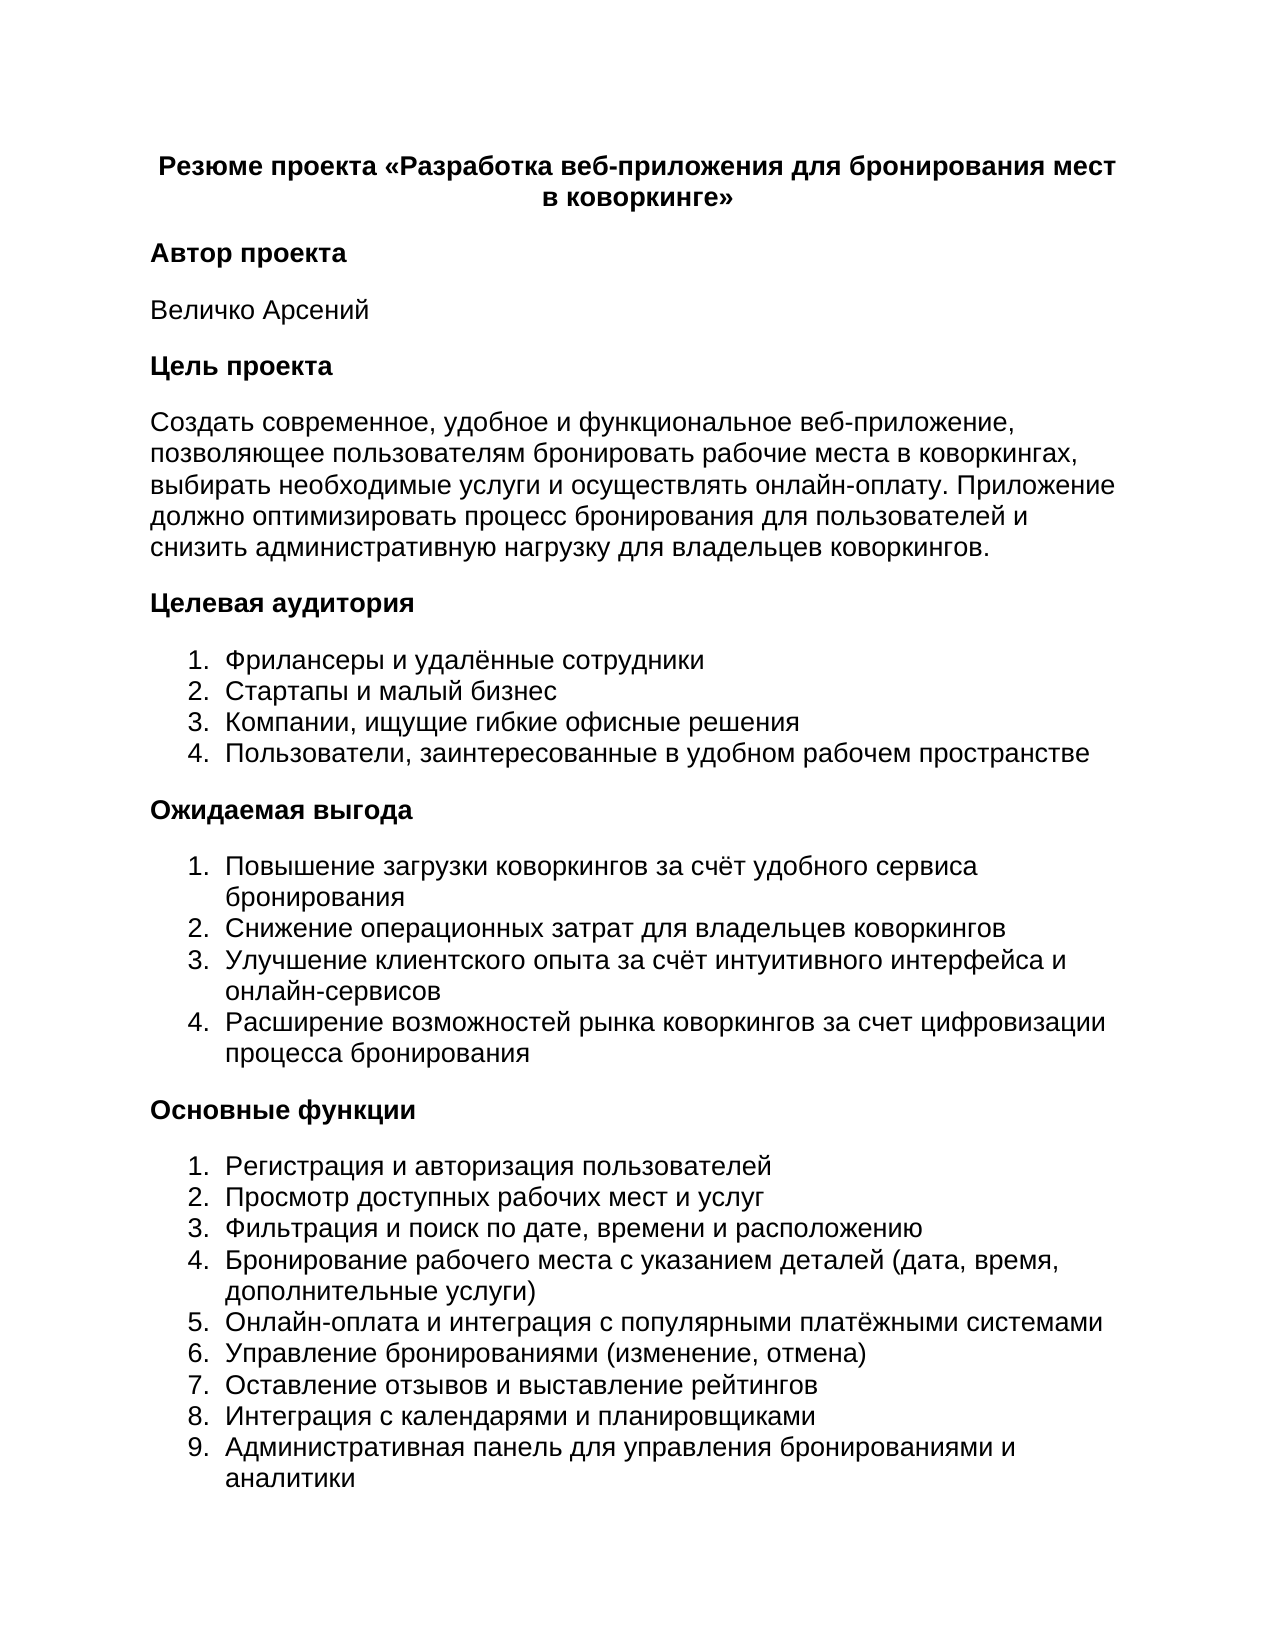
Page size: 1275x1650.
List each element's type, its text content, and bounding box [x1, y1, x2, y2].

text Создать современное, удобное и функциональное веб-приложение, позволяющее пользователям бронировать рабочие места в коворкингах, выбирать необходимые услуги и осуществлять онлайн-оплату. Приложение должно оптимизировать процесс бронирования для пользователей и снизить административную нагрузку для владельцев коворкингов. [150, 406, 1125, 562]
list Оставление отзывов и выставление рейтингов [187, 1369, 1125, 1400]
list Пользователи, заинтересованные в удобном рабочем пространстве [187, 737, 1125, 769]
list Управление бронированиями (изменение, отмена) [187, 1337, 1125, 1369]
list Расширение возможностей рынка коворкингов за счет цифровизации процесса бронирования [187, 1006, 1125, 1069]
list Повышение загрузки коворкингов за счёт удобного сервиса бронирования [187, 850, 1125, 912]
list Снижение операционных затрат для владельцев коворкингов [187, 912, 1125, 944]
list Компании, ищущие гибкие офисные решения [187, 706, 1125, 737]
list Интеграция с календарями и планировщиками [187, 1400, 1125, 1431]
text Автор проекта [150, 237, 1125, 269]
list Бронирование рабочего места с указанием деталей (дата, время, дополнительные услуги) [187, 1244, 1125, 1306]
text Цель проекта [150, 350, 1125, 381]
text Целевая аудитория [150, 587, 1125, 619]
list Регистрация и авторизация пользователей [187, 1150, 1125, 1181]
text Основные функции [150, 1094, 1125, 1125]
list Административная панель для управления бронированиями и аналитики [187, 1431, 1125, 1494]
text Резюме проекта «Разработка веб-приложения для бронирования мест в коворкинге» [150, 150, 1125, 212]
list Онлайн-оплата и интеграция с популярными платёжными системами [187, 1306, 1125, 1337]
text Величко Арсений [150, 294, 1125, 325]
list Фрилансеры и удалённые сотрудники [187, 644, 1125, 675]
list Стартапы и малый бизнес [187, 675, 1125, 706]
text Ожидаемая выгода [150, 794, 1125, 825]
list Фильтрация и поиск по дате, времени и расположению [187, 1212, 1125, 1244]
list Просмотр доступных рабочих мест и услуг [187, 1181, 1125, 1212]
list Улучшение клиентского опыта за счёт интуитивного интерфейса и онлайн-сервисов [187, 944, 1125, 1006]
